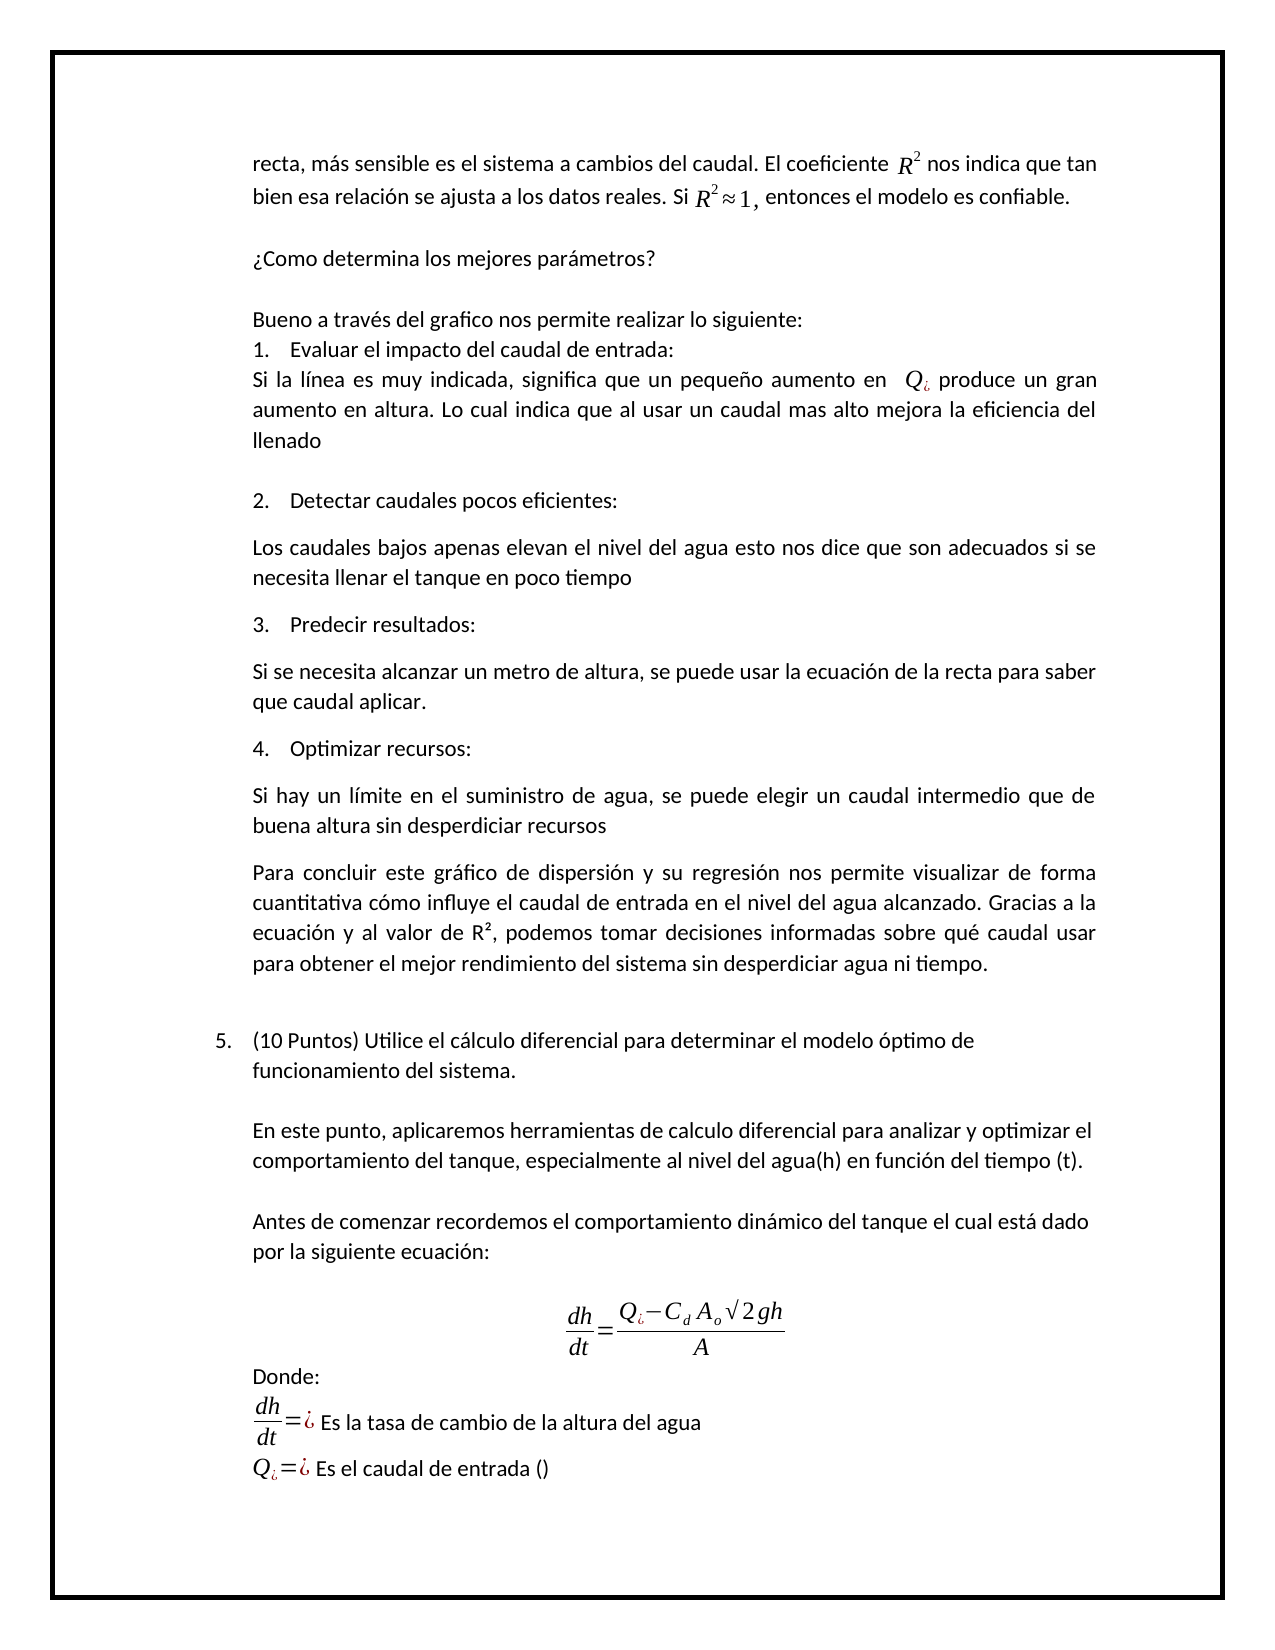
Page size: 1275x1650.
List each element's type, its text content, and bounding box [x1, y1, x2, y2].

list En este punto, aplicaremos herramientas de calculo diferencial para analizar y optimizar el comportamiento del tanque, especialmente al nivel del agua(h) en función del tiempo (t). [252, 1116, 1098, 1174]
list Bueno a través del grafico nos permite realizar lo siguiente: [252, 305, 1098, 333]
list ¿Como determina los mejores parámetros? [252, 244, 1098, 272]
list Predecir resultados: [252, 610, 1098, 638]
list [252, 148, 1098, 212]
list Evaluar el impacto del caudal de entrada: [252, 335, 1098, 363]
text Si se necesita alcanzar un metro de altura, se puede usar la ecuación de la recta para saber que caudal aplicar. [252, 657, 1098, 715]
list Si la línea es muy indicada, significa que un pequeño aumento en produce un gran aumento en altura. Lo cual indica que al usar un caudal mas alto mejora la eficiencia del llenado [252, 365, 1098, 454]
list Optimizar recursos: [252, 734, 1098, 762]
list Donde: [252, 1362, 1098, 1391]
list Antes de comenzar recordemos el comportamiento dinámico del tanque el cual está dado por la siguiente ecuación: [252, 1207, 1098, 1265]
list (10 Puntos) Utilice el cálculo diferencial para determinar el modelo óptimo de funcionamiento del sistema. [215, 1026, 1098, 1084]
list Es la tasa de cambio de la altura del agua [252, 1393, 1098, 1452]
list Detectar caudales pocos eficientes: [252, 486, 1098, 514]
text Si hay un límite en el suministro de agua, se puede elegir un caudal intermedio que de buena altura sin desperdiciar recursos [252, 781, 1098, 839]
text Para concluir este gráfico de dispersión y su regresión nos permite visualizar de forma cuantitativa cómo influye el caudal de entrada en el nivel del agua alcanzado. Gracias a la ecuación y al valor de R², podemos tomar decisiones informadas sobre qué caudal usar para obtener el mejor rendimiento del sistema sin desperdiciar agua ni tiempo. [252, 858, 1098, 977]
text Los caudales bajos apenas elevan el nivel del agua esto nos dice que son adecuados si se necesita llenar el tanque en poco tiempo [252, 533, 1098, 591]
list Es el caudal de entrada () [252, 1454, 1098, 1482]
